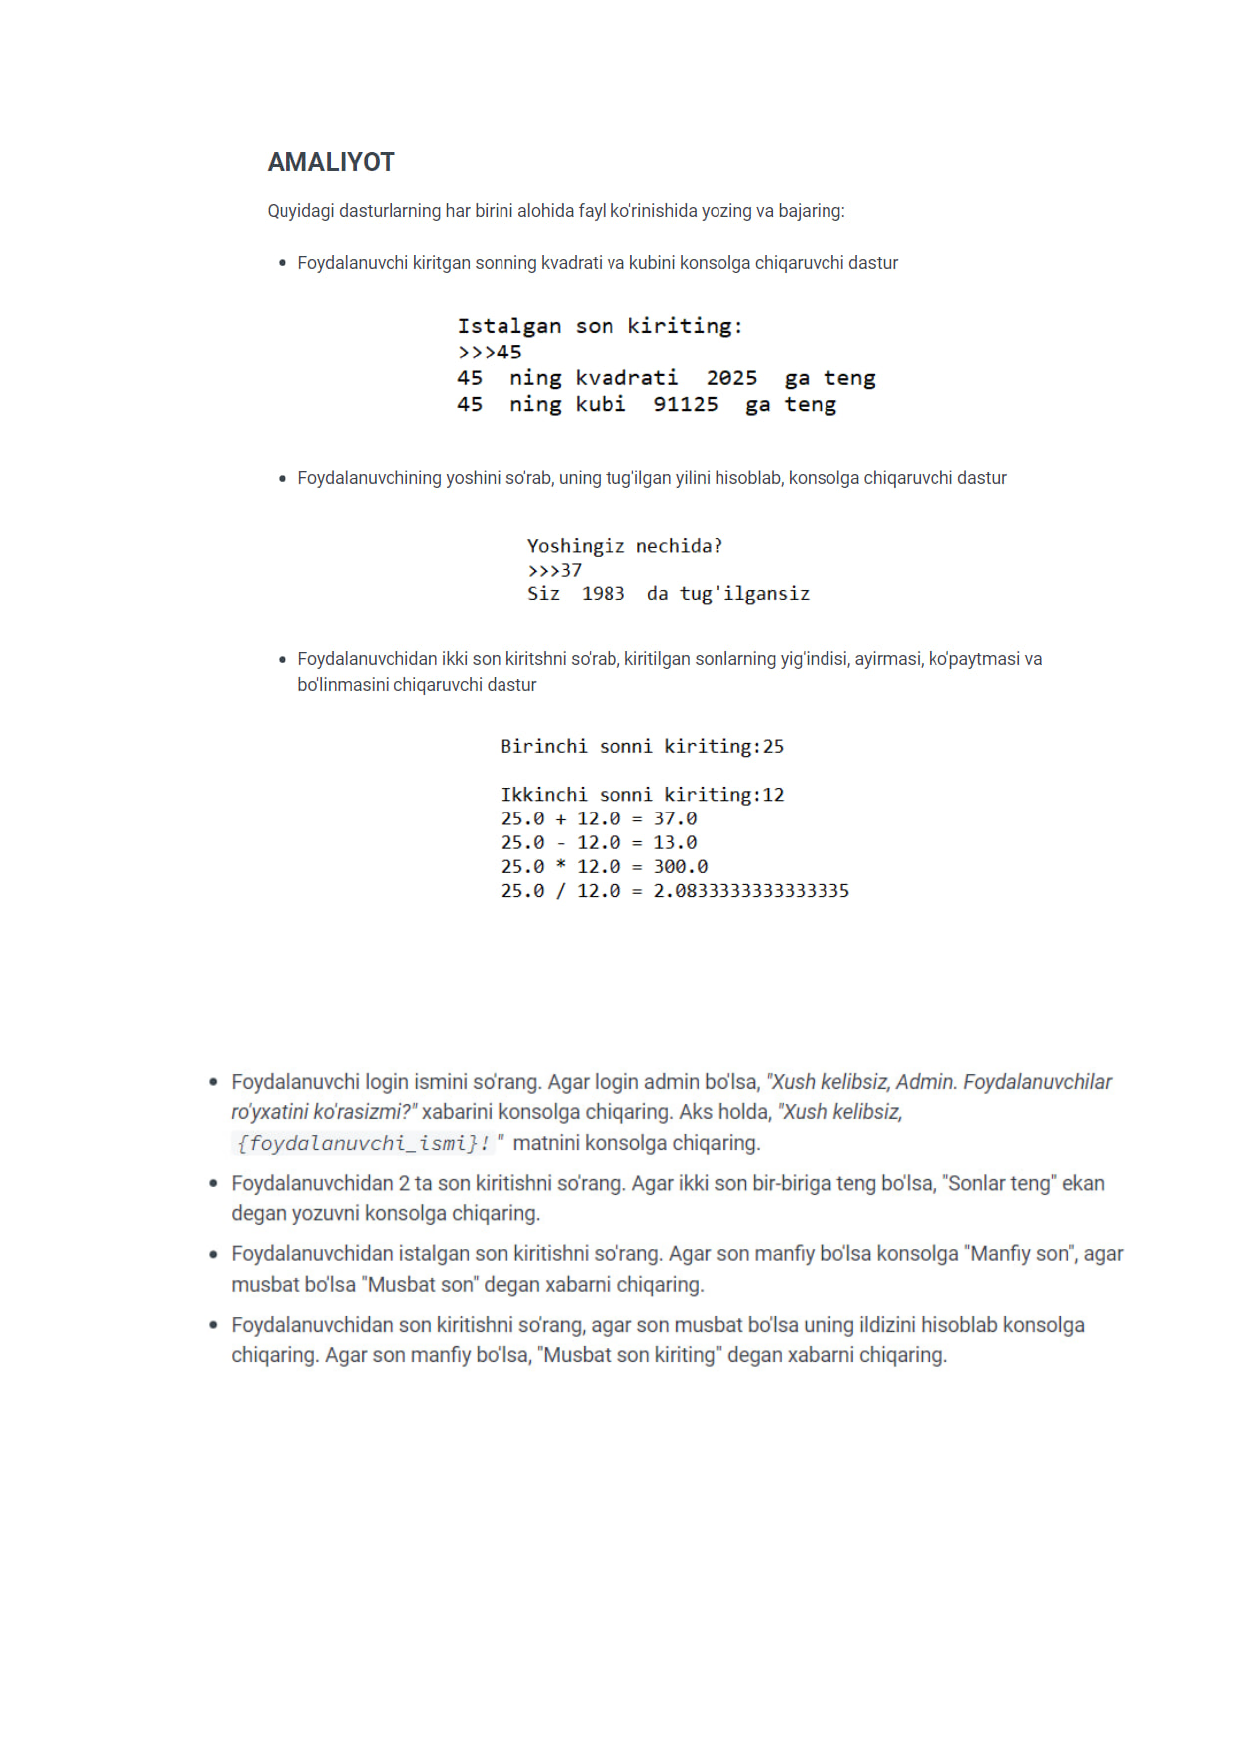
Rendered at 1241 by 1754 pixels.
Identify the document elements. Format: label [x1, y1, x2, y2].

picture [177, 128, 1152, 927]
picture [177, 1058, 1152, 1384]
